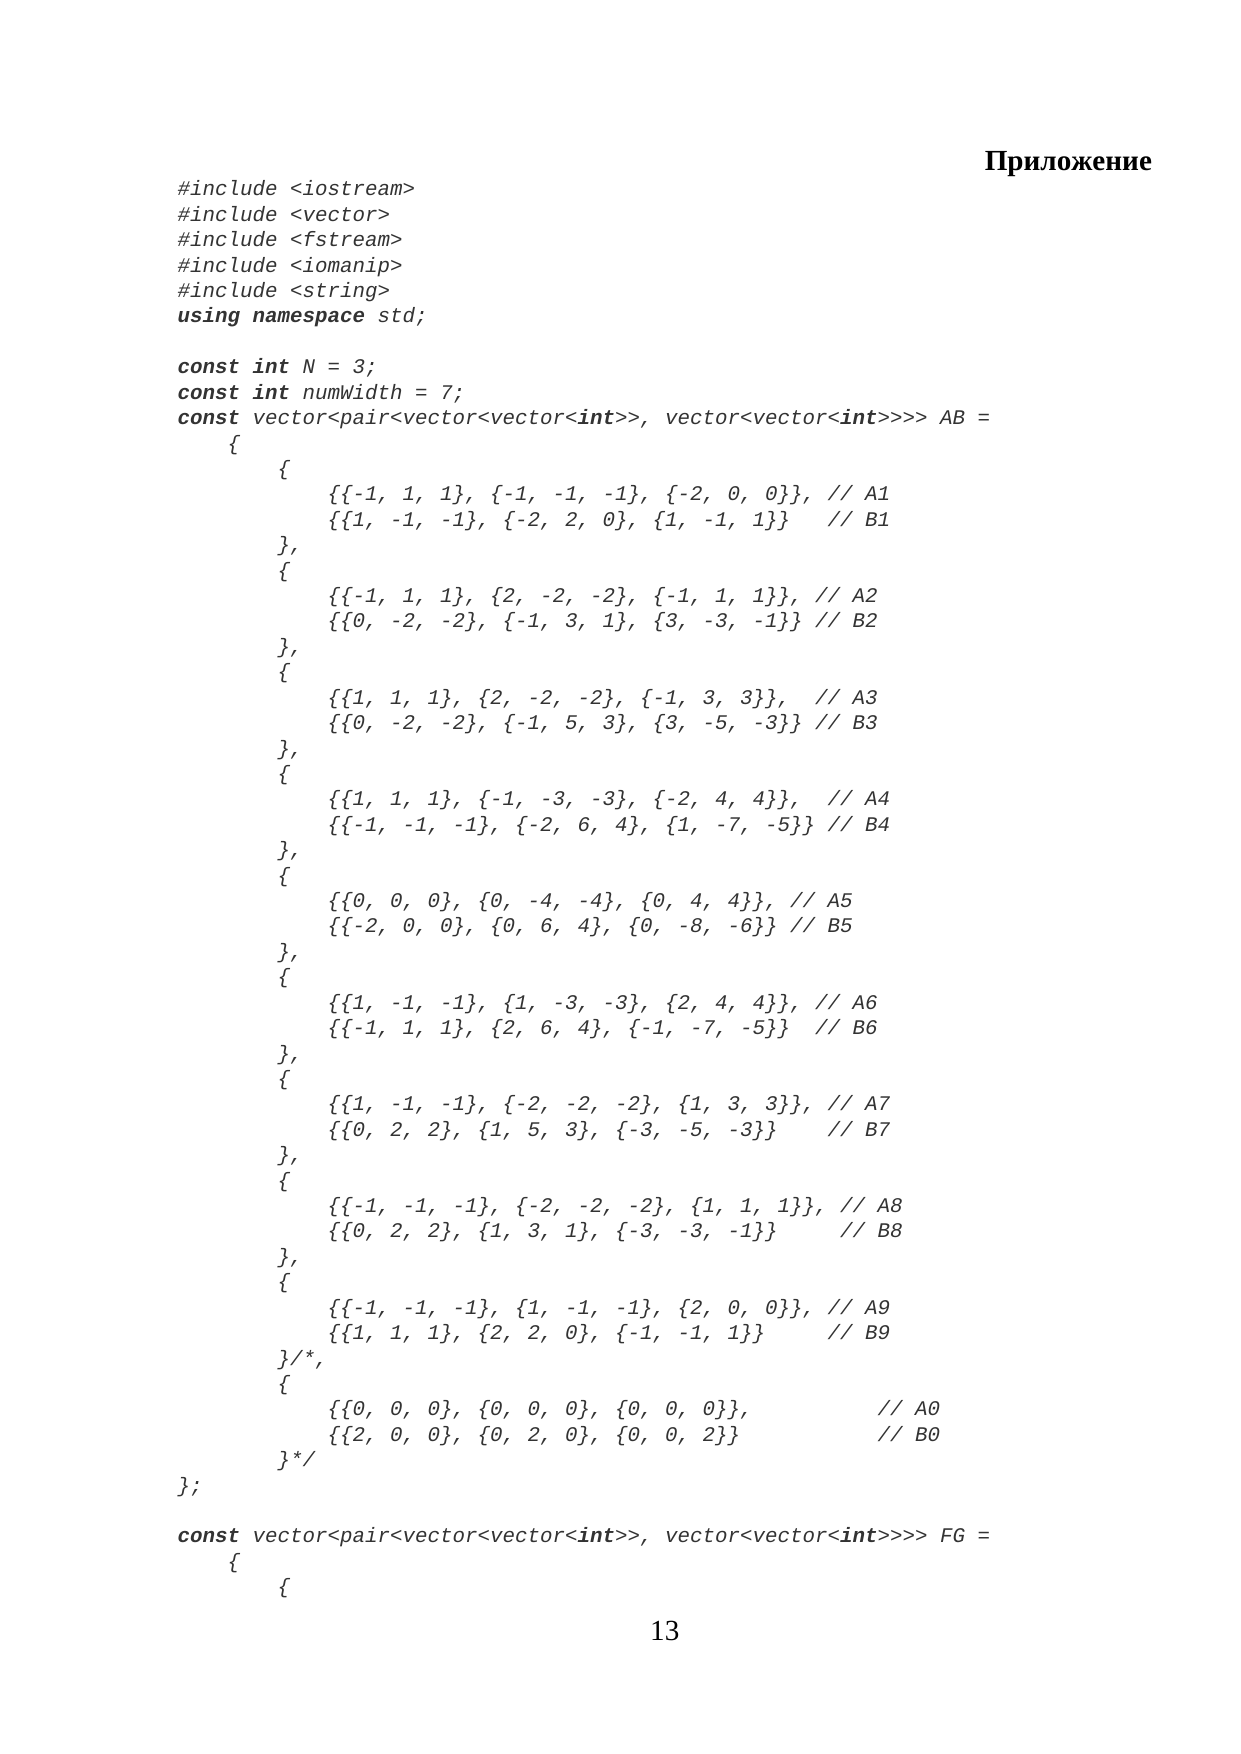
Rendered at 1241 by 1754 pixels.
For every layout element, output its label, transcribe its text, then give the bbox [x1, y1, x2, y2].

text }, [177, 939, 1152, 964]
text {{1, 1, 1}, {-1, -3, -3}, {-2, 4, 4}}, // A4 [177, 787, 1152, 812]
text }, [177, 1041, 1152, 1066]
text const vector<pair<vector<vector<int>>, vector<vector<int>>>> FG = [177, 1524, 1152, 1549]
text {{0, -2, -2}, {-1, 5, 3}, {3, -5, -3}} // B3 [177, 710, 1152, 736]
text {{0, -2, -2}, {-1, 3, 1}, {3, -3, -1}} // B2 [177, 609, 1152, 634]
text {{0, 0, 0}, {0, 0, 0}, {0, 0, 0}}, // A0 [177, 1397, 1152, 1422]
text { [177, 1168, 1152, 1193]
text {{0, 2, 2}, {1, 3, 1}, {-3, -3, -1}} // B8 [177, 1219, 1152, 1244]
text const vector<pair<vector<vector<int>>, vector<vector<int>>>> AB = [177, 405, 1152, 431]
text { [177, 863, 1152, 888]
text {{1, -1, -1}, {1, -3, -3}, {2, 4, 4}}, // A6 [177, 990, 1152, 1015]
text { [177, 1269, 1152, 1295]
text {{0, 2, 2}, {1, 5, 3}, {-3, -5, -3}} // B7 [177, 1117, 1152, 1142]
text {{-1, 1, 1}, {2, 6, 4}, {-1, -7, -5}} // B6 [177, 1015, 1152, 1041]
text { [177, 964, 1152, 990]
text }, [177, 634, 1152, 659]
text {{-1, -1, -1}, {-2, 6, 4}, {1, -7, -5}} // B4 [177, 812, 1152, 837]
text { [177, 761, 1152, 787]
text #include <fstream> [177, 227, 1152, 253]
text {{-1, -1, -1}, {-2, -2, -2}, {1, 1, 1}}, // A8 [177, 1193, 1152, 1219]
text const int N = 3; [177, 354, 1152, 380]
text }, [177, 1244, 1152, 1269]
text {{-1, 1, 1}, {2, -2, -2}, {-1, 1, 1}}, // A2 [177, 583, 1152, 609]
text }/*, [177, 1346, 1152, 1371]
text { [177, 1371, 1152, 1397]
text }; [177, 1473, 1152, 1498]
subtitle Приложение [177, 143, 1152, 177]
text }, [177, 1142, 1152, 1168]
text { [177, 558, 1152, 583]
text const int numWidth = 7; [177, 380, 1152, 405]
text #include <vector> [177, 202, 1152, 227]
text #include <string> [177, 278, 1152, 304]
text {{1, 1, 1}, {2, -2, -2}, {-1, 3, 3}}, // A3 [177, 685, 1152, 710]
text }, [177, 736, 1152, 761]
text {{2, 0, 0}, {0, 2, 0}, {0, 0, 2}} // B0 [177, 1422, 1152, 1447]
text using namespace std; [177, 304, 1152, 329]
text { [177, 1574, 1152, 1600]
text }, [177, 837, 1152, 863]
text {{-1, 1, 1}, {-1, -1, -1}, {-2, 0, 0}}, // A1 [177, 482, 1152, 507]
text { [177, 431, 1152, 456]
text }*/ [177, 1447, 1152, 1473]
text {{1, 1, 1}, {2, 2, 0}, {-1, -1, 1}} // B9 [177, 1320, 1152, 1346]
text {{1, -1, -1}, {-2, -2, -2}, {1, 3, 3}}, // A7 [177, 1092, 1152, 1117]
text #include <iomanip> [177, 253, 1152, 278]
text #include <iostream> [177, 177, 1152, 202]
text { [177, 1549, 1152, 1574]
text { [177, 1066, 1152, 1092]
text {{0, 0, 0}, {0, -4, -4}, {0, 4, 4}}, // A5 [177, 888, 1152, 914]
text {{-1, -1, -1}, {1, -1, -1}, {2, 0, 0}}, // A9 [177, 1295, 1152, 1320]
text { [177, 659, 1152, 685]
text {{1, -1, -1}, {-2, 2, 0}, {1, -1, 1}} // B1 [177, 507, 1152, 532]
text }, [177, 532, 1152, 558]
text {{-2, 0, 0}, {0, 6, 4}, {0, -8, -6}} // B5 [177, 914, 1152, 939]
text { [177, 456, 1152, 482]
